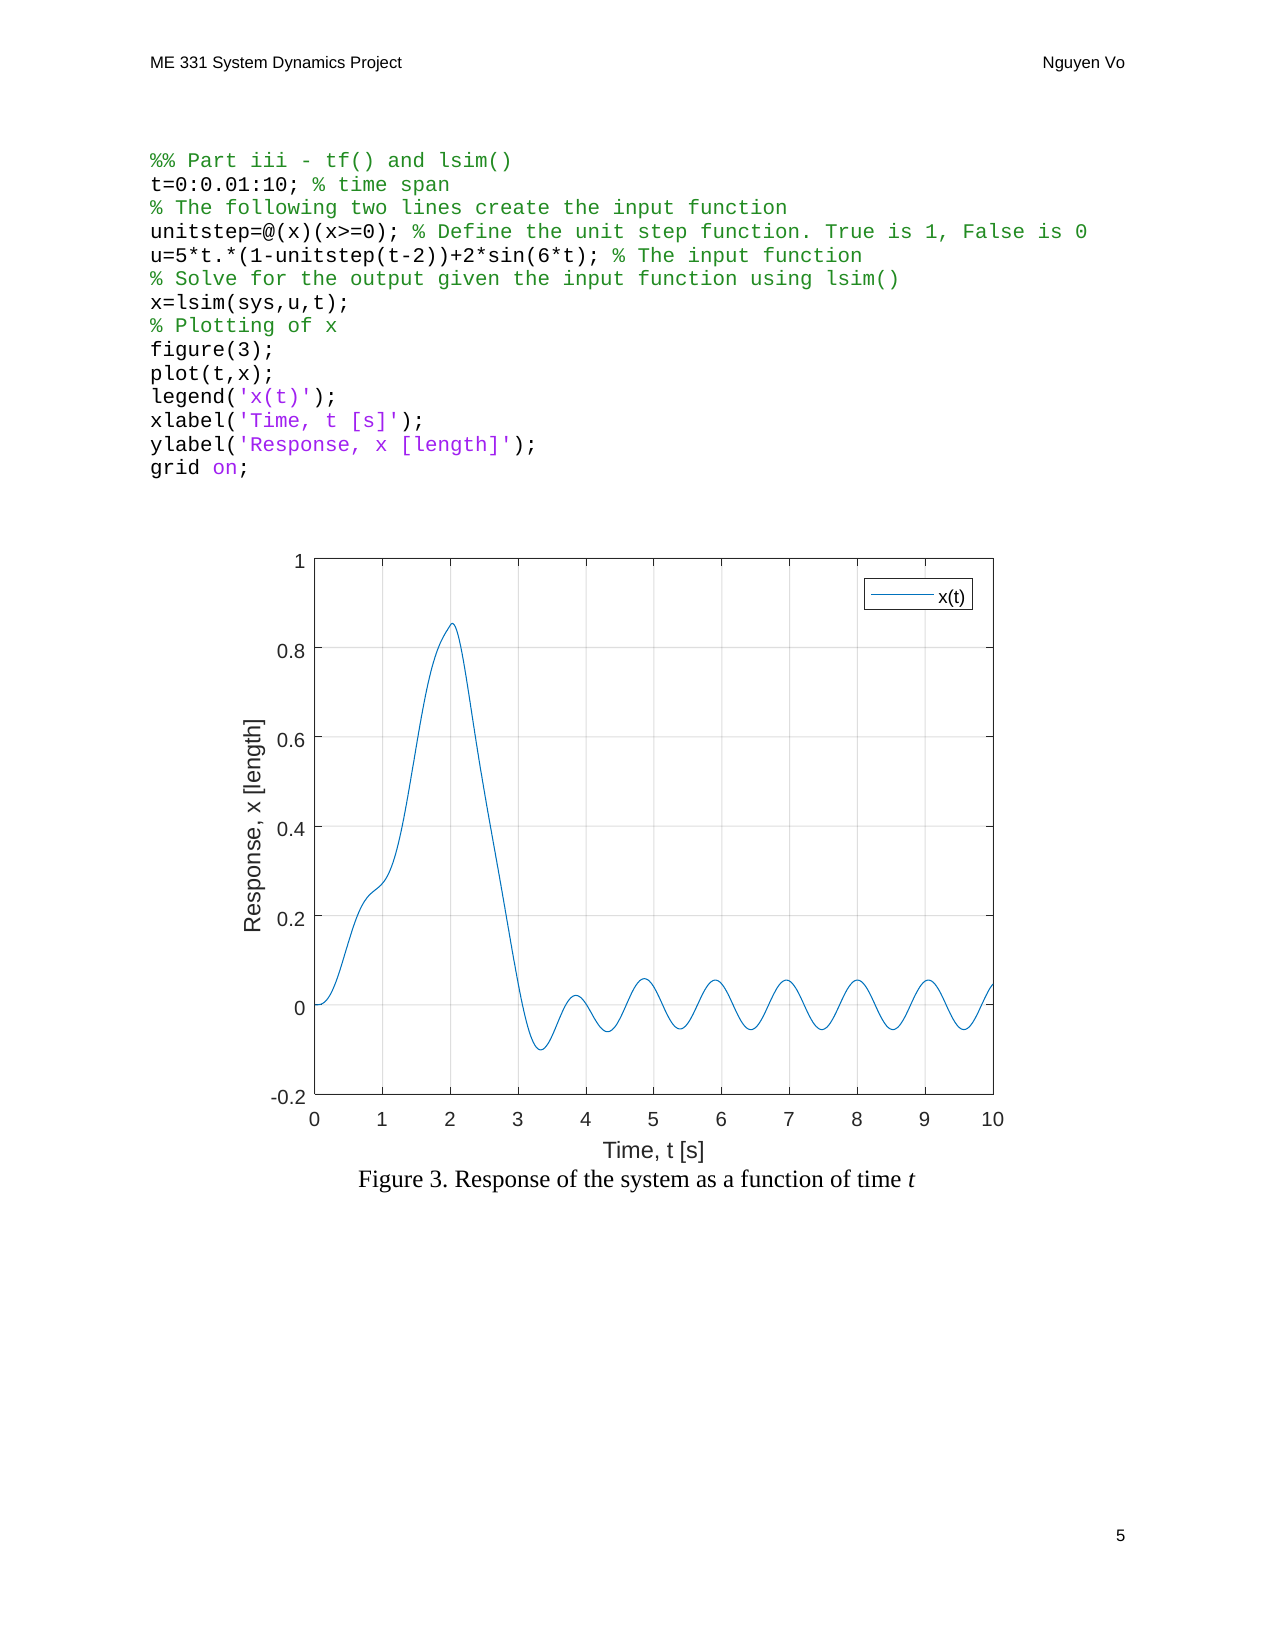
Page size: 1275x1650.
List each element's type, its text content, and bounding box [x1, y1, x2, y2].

text unitstep=@(x)(x>=0); % Define the unit step function. True is 1, False is 0 [150, 221, 1125, 244]
text legend('x(t)'); [150, 386, 1125, 410]
text % Plotting of x [150, 316, 1125, 339]
text grid on; [150, 457, 1125, 481]
text ylabel('Response, x [length]'); [150, 434, 1125, 457]
text plot(t,x); [150, 363, 1125, 386]
text %% Part iii - tf() and lsim() [150, 150, 1125, 174]
text t=0:0.01:10; % time span [150, 174, 1125, 197]
text % Solve for the output given the input function using lsim() [150, 268, 1125, 292]
text Figure 3. Response of the system as a function of time t [150, 1164, 1125, 1193]
text u=5*t.*(1-unitstep(t-2))+2*sin(6*t); % The input function [150, 244, 1125, 268]
text % The following two lines create the input function [150, 197, 1125, 221]
text figure(3); [150, 339, 1125, 363]
text xlabel('Time, t [s]'); [150, 410, 1125, 434]
text x=lsim(sys,u,t); [150, 292, 1125, 316]
